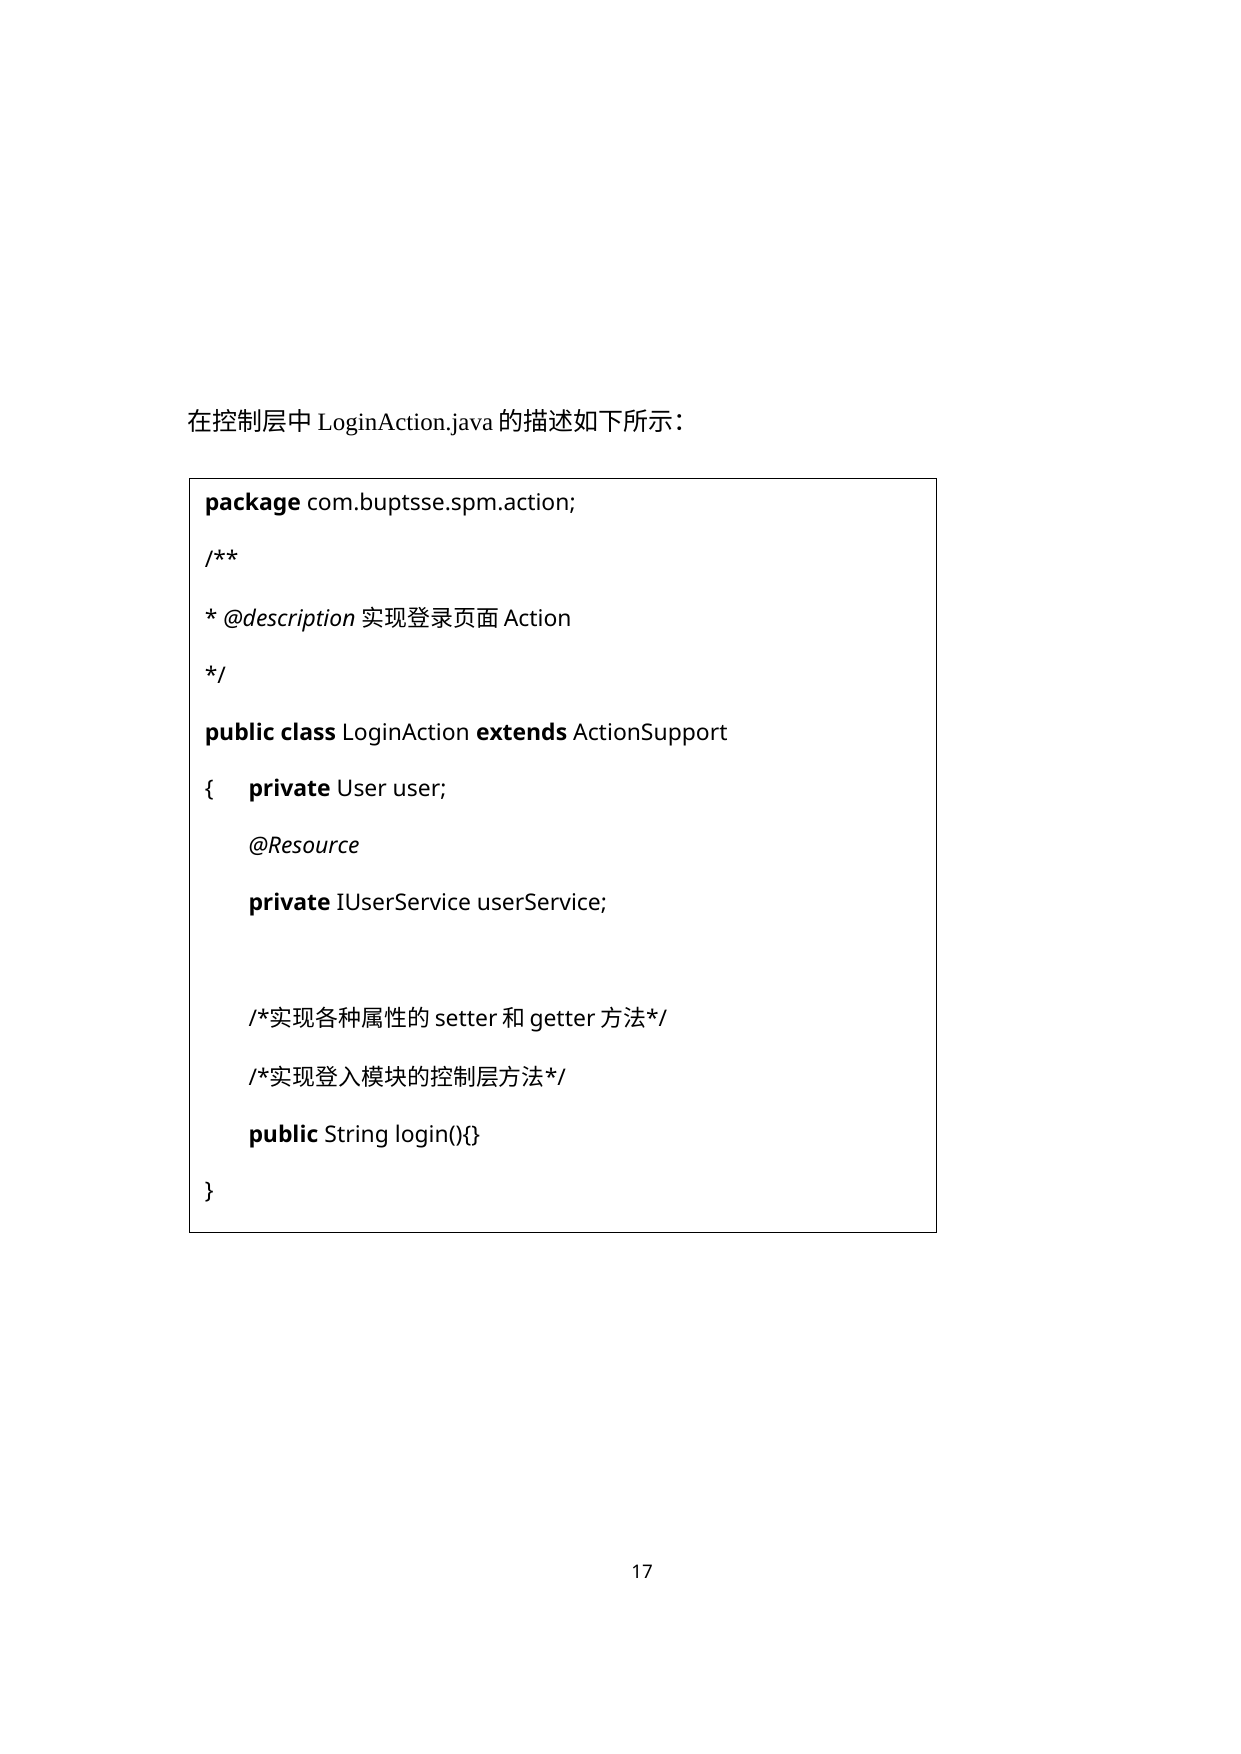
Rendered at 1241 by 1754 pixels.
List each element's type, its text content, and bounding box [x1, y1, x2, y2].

text 在控制层中LoginAction.java的描述如下所示： [187, 387, 1053, 452]
